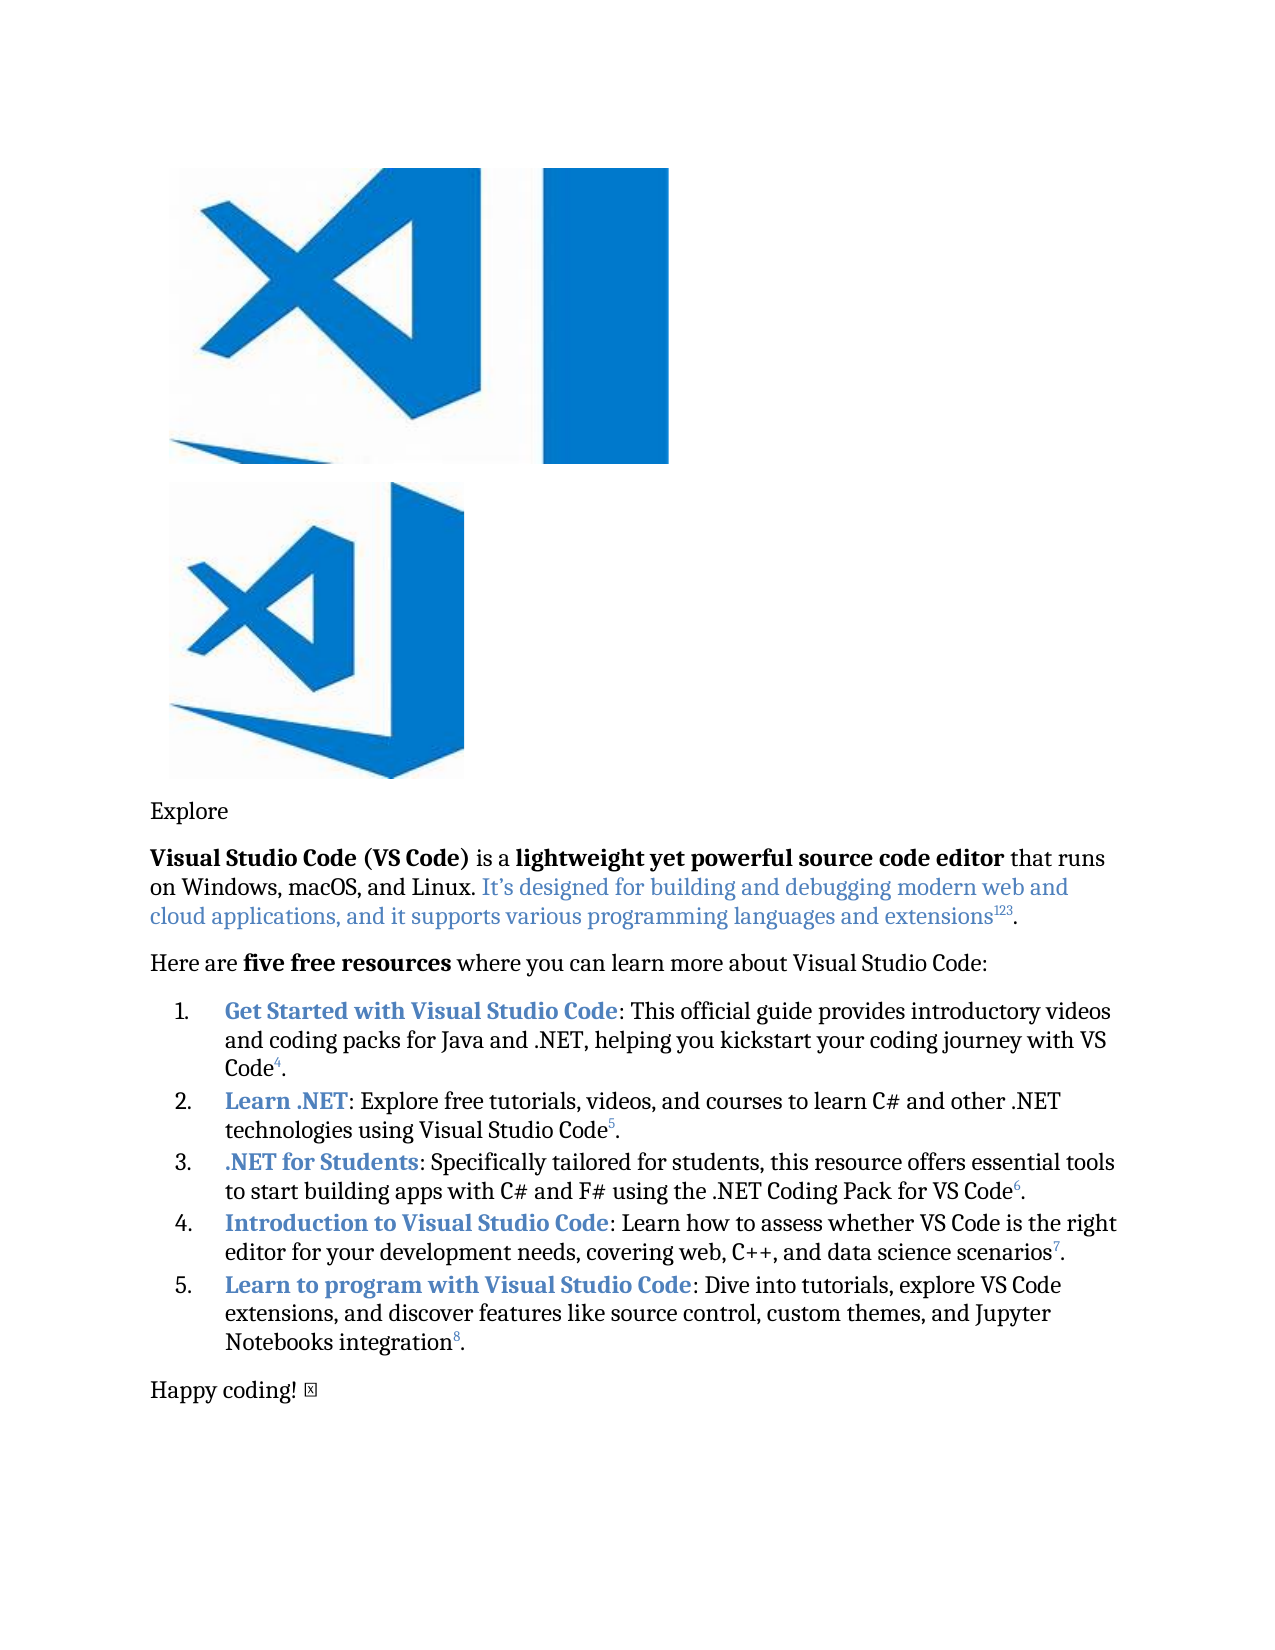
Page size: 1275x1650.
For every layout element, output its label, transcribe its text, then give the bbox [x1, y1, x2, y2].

picture [168, 168, 669, 464]
picture [168, 482, 465, 779]
text Here are five free resources where you can learn more about Visual Studio Code: [150, 949, 1125, 978]
list Introduction to Visual Studio Code: Learn how to assess whether VS Code is the right editor for your development needs, covering web, C++, and data science scenarios7. [175, 1209, 1125, 1267]
text Happy coding! 🚀 [150, 1376, 1125, 1404]
list .NET for Students: Specifically tailored for students, this resource offers essential tools to start building apps with C# and F# using the .NET Coding Pack for VS Code6. [175, 1148, 1125, 1206]
text Explore [150, 797, 1125, 826]
text Visual Studio Code (VS Code) is a lightweight yet powerful source code editor that runs on Windows, macOS, and Linux. It’s designed for building and debugging modern web and cloud applications, and it supports various programming languages and extensions123. [150, 844, 1125, 931]
list Learn to program with Visual Studio Code: Dive into tutorials, explore VS Code extensions, and discover features like source control, custom themes, and Jupyter Notebooks integration8. [175, 1271, 1125, 1357]
list Get Started with Visual Studio Code: This official guide provides introductory videos and coding packs for Java and .NET, helping you kickstart your coding journey with VS Code4. [175, 997, 1125, 1083]
list Learn .NET: Explore free tutorials, videos, and courses to learn C# and other .NET technologies using Visual Studio Code5. [175, 1087, 1125, 1144]
